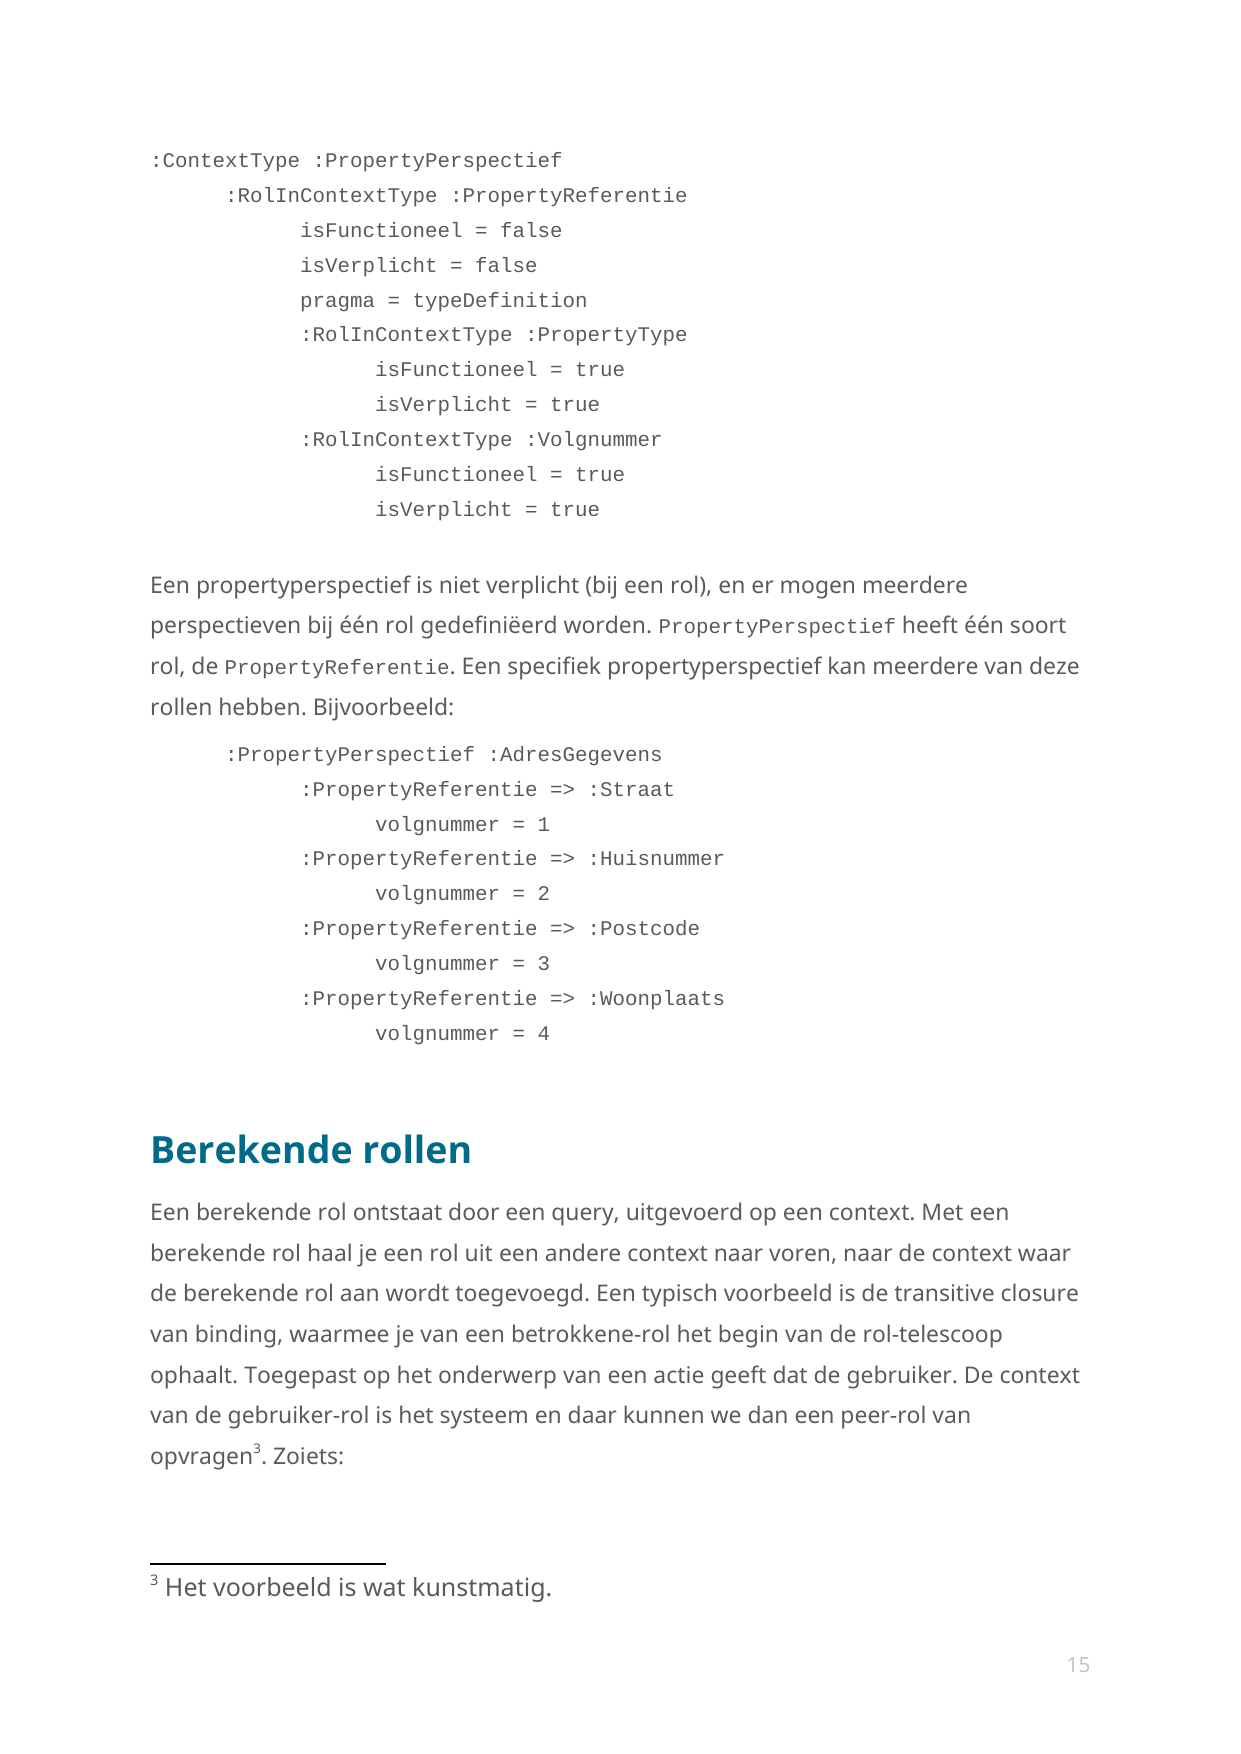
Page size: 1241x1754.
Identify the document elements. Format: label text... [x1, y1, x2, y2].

text isFunctioneel = true [150, 359, 1090, 383]
text :PropertyReferentie => :Huisnummer [150, 848, 1090, 872]
text isFunctioneel = false [150, 220, 1090, 243]
text :PropertyReferentie => :Postcode [150, 918, 1090, 942]
text :ContextType :PropertyPerspectief [150, 150, 1090, 174]
text isVerplicht = true [150, 394, 1090, 418]
text :RolInContextType :Volgnummer [150, 429, 1090, 453]
text isFunctioneel = true [150, 464, 1090, 488]
text volgnummer = 2 [150, 883, 1090, 907]
text :PropertyReferentie => :Straat [150, 779, 1090, 802]
text volgnummer = 1 [150, 813, 1090, 837]
text :RolInContextType :PropertyType [150, 324, 1090, 348]
text :RolInContextType :PropertyReferentie [150, 185, 1090, 208]
text volgnummer = 4 [150, 1023, 1090, 1047]
text volgnummer = 3 [150, 953, 1090, 977]
text isVerplicht = true [150, 499, 1090, 523]
text Een berekende rol ontstaat door een query, uitgevoerd op een context. Met een berekende rol haal je een rol uit een andere context naar voren, naar de context waar de berekende rol aan wordt toegevoegd. Een typisch voorbeeld is de transitive closure van binding, waarmee je van een betrokkene-rol het begin van de rol-telescoop ophaalt. Toegepast op het onderwerp van een actie geeft dat de gebruiker. De context van de gebruiker-rol is het systeem en daar kunnen we dan een peer-rol van opvragen. Zoiets: [150, 1196, 1090, 1471]
text Een propertyperspectief is niet verplicht (bij een rol), en er mogen meerdere perspectieven bij één rol gedefiniëerd worden. PropertyPerspectief heeft één soort rol, de PropertyReferentie. Een specifiek propertyperspectief kan meerdere van deze rollen hebben. Bijvoorbeeld: [150, 569, 1090, 722]
text isVerplicht = false [150, 255, 1090, 278]
subtitle Berekende rollen [150, 1123, 1090, 1174]
text :PropertyReferentie => :Woonplaats [150, 988, 1090, 1012]
text :PropertyPerspectief :AdresGegevens [150, 744, 1090, 767]
text pragma = typeDefinition [150, 289, 1090, 313]
